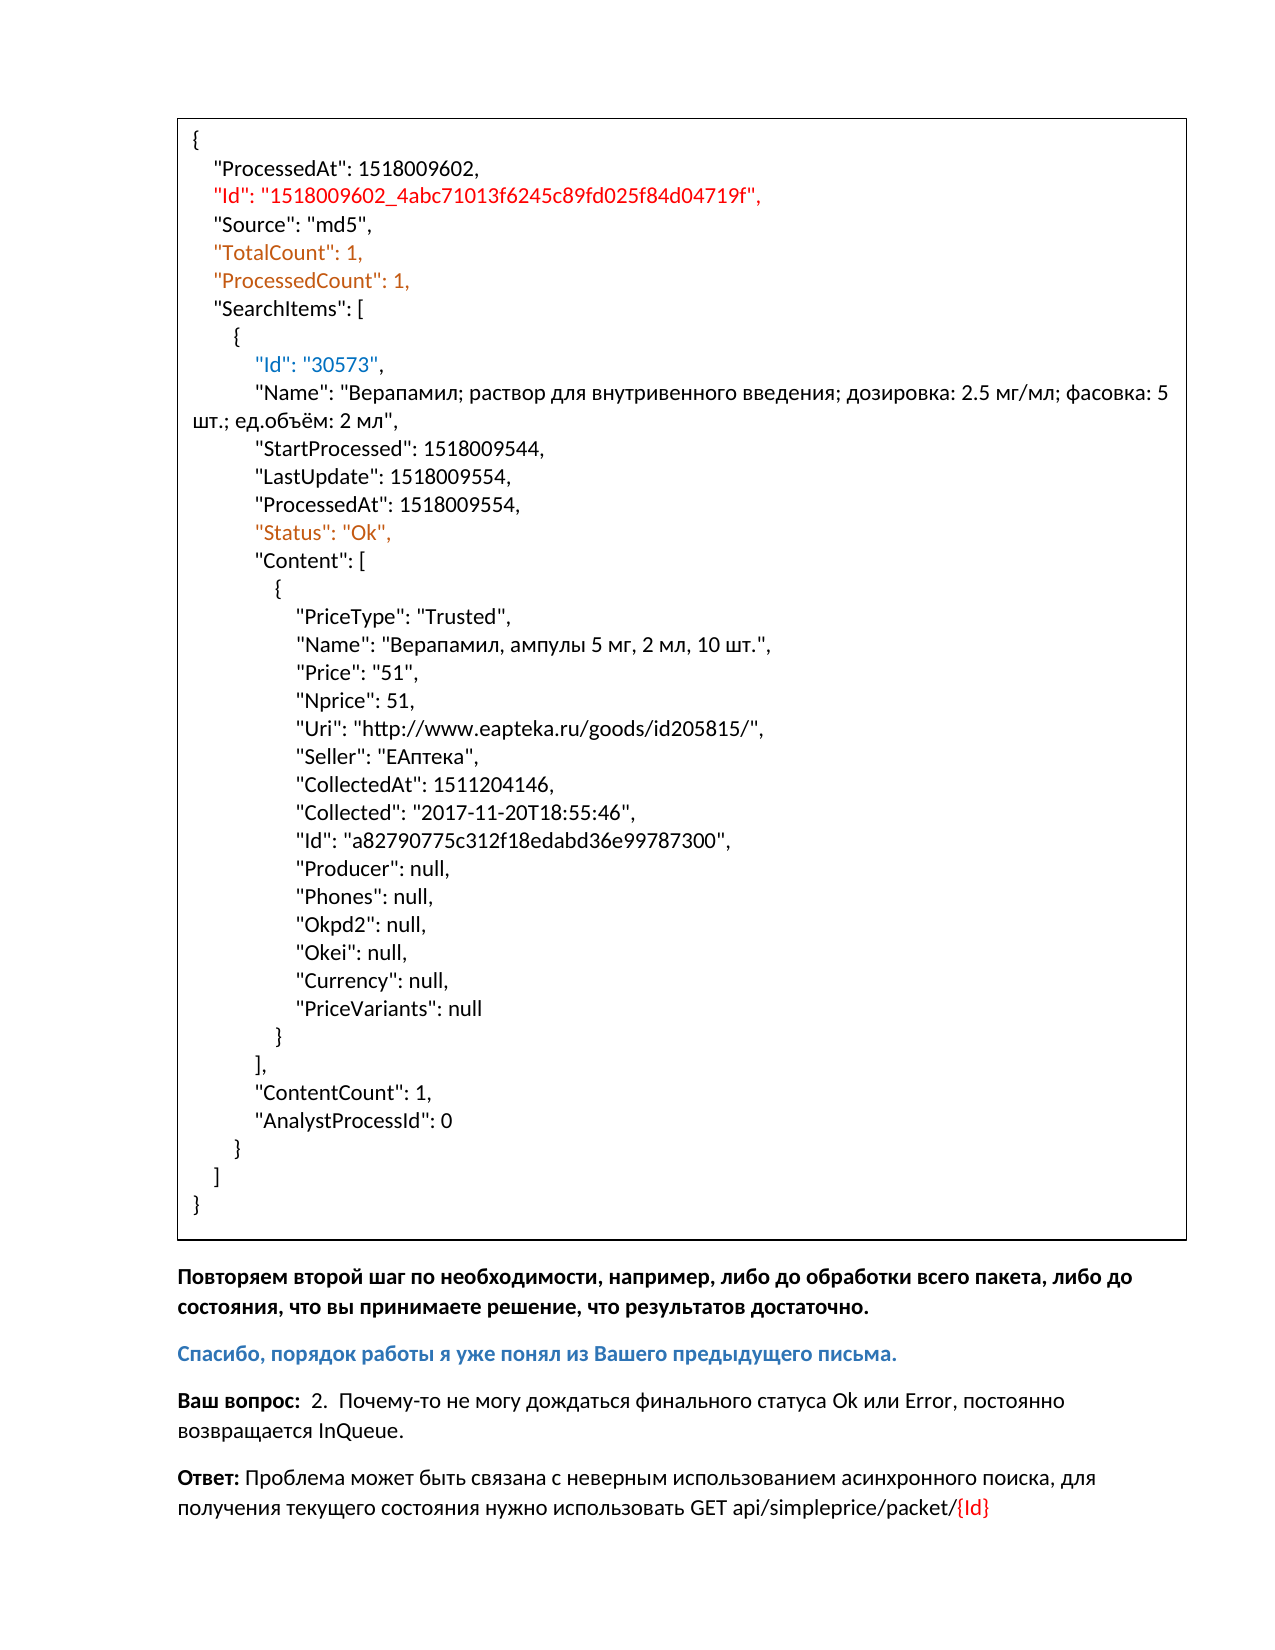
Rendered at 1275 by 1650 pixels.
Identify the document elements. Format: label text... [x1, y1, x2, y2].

text Ваш вопрос: 2. Почему-то не могу дождаться финального статуса Ok или Error, постоянно возвращается InQueue. [177, 1386, 1186, 1444]
text Повторяем второй шаг по необходимости, например, либо до обработки всего пакета, либо до состояния, что вы принимаете решение, что результатов достаточно. [177, 1262, 1186, 1320]
text Спасибо, порядок работы я уже понял из Вашего предыдущего письма. [177, 1339, 1186, 1367]
text Ответ: Проблема может быть связана с неверным использованием асинхронного поиска, для получения текущего состояния нужно использовать GET api/simpleprice/packet/{Id} [177, 1463, 1186, 1521]
